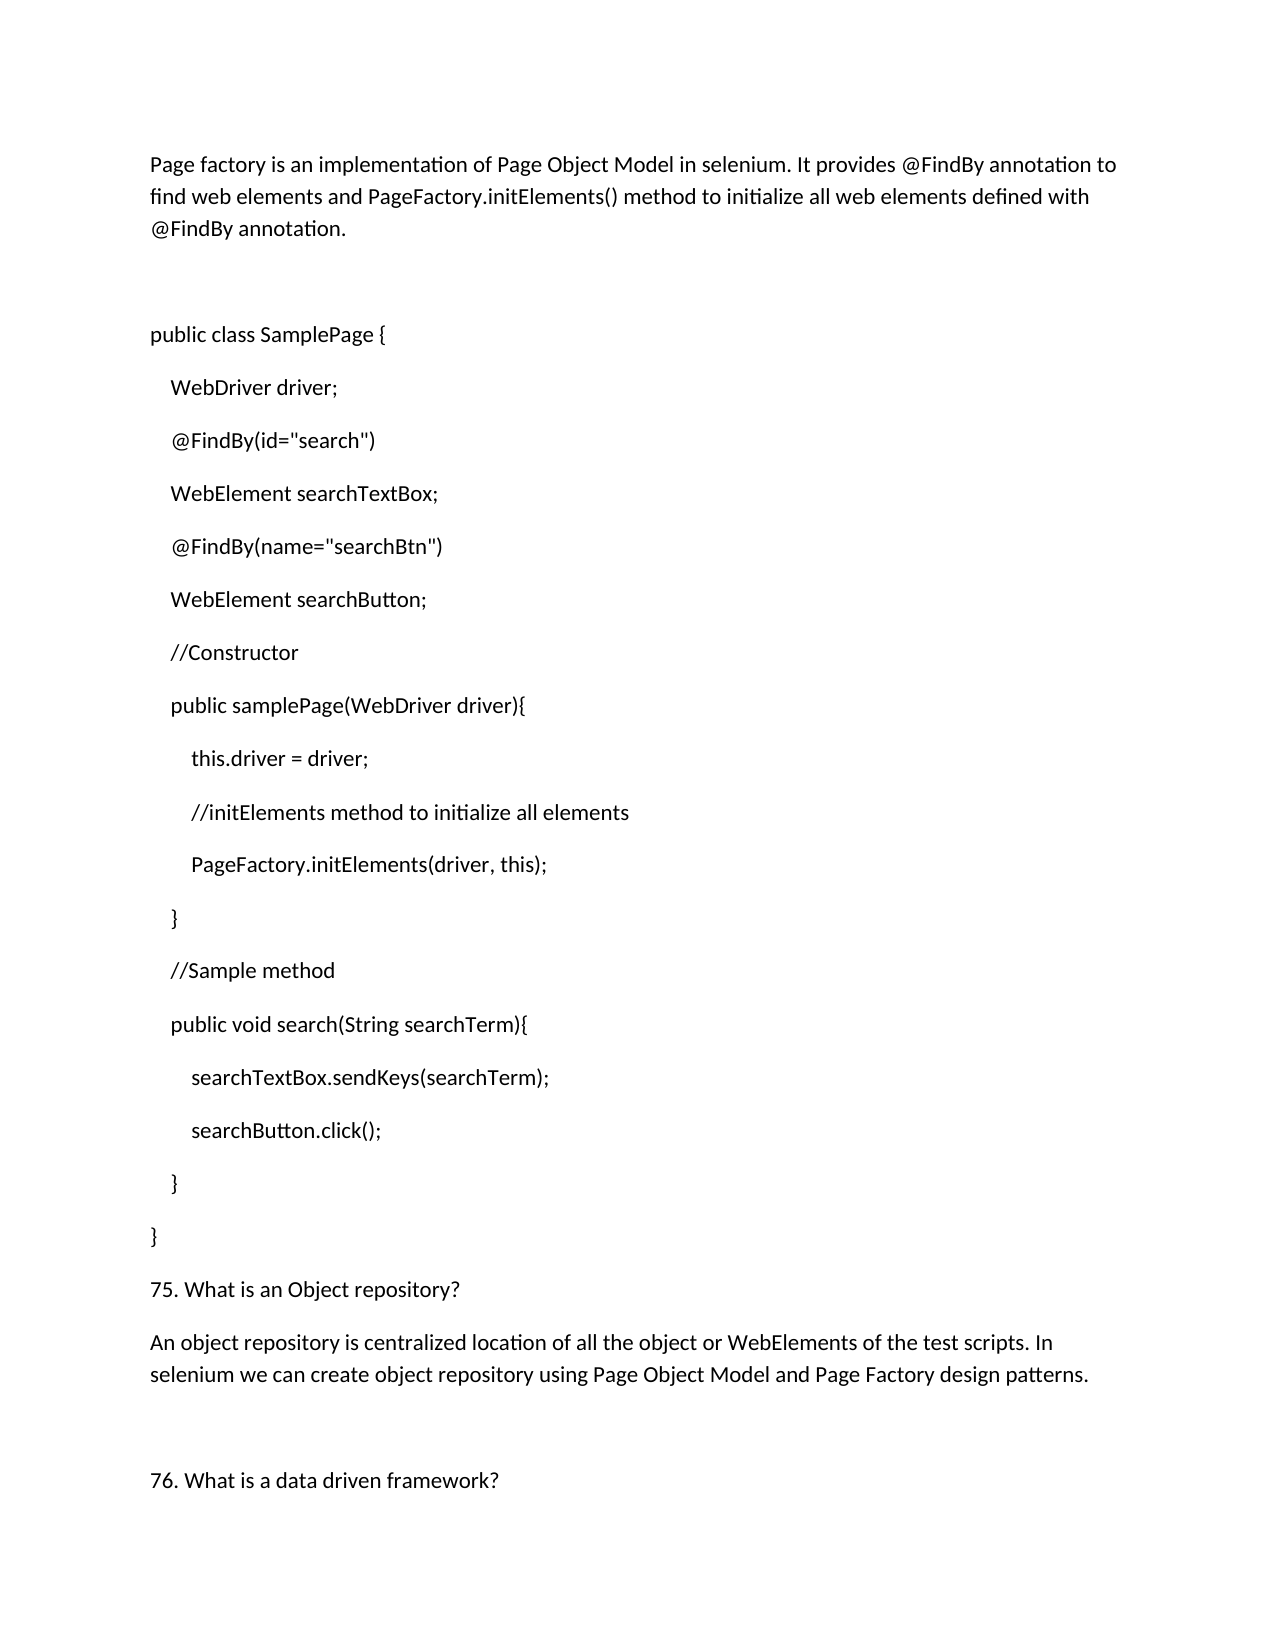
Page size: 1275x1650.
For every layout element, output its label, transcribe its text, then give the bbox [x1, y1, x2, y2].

text //Sample method [150, 957, 1125, 985]
text public class SamplePage { [150, 320, 1125, 348]
text WebDriver driver; [150, 373, 1125, 401]
text Page factory is an implementation of Page Object Model in selenium. It provides @FindBy annotation to find web elements and PageFactory.initElements() method to initialize all web elements defined with @FindBy annotation. [150, 150, 1125, 242]
text PageFactory.initElements(driver, this); [150, 851, 1125, 879]
text 76. What is a data driven framework? [150, 1466, 1125, 1494]
text WebElement searchButton; [150, 586, 1125, 613]
text 75. What is an Object repository? [150, 1275, 1125, 1303]
text } [150, 1222, 1125, 1250]
text WebElement searchTextBox; [150, 479, 1125, 507]
text } [150, 1169, 1125, 1197]
text @FindBy(name="searchBtn") [150, 532, 1125, 561]
text searchButton.click(); [150, 1116, 1125, 1144]
text public void search(String searchTerm){ [150, 1010, 1125, 1038]
text //initElements method to initialize all elements [150, 798, 1125, 826]
text An object repository is centralized location of all the object or WebElements of the test scripts. In selenium we can create object repository using Page Object Model and Page Factory design patterns. [150, 1328, 1125, 1388]
text @FindBy(id="search") [150, 426, 1125, 454]
text this.driver = driver; [150, 744, 1125, 773]
text public samplePage(WebDriver driver){ [150, 692, 1125, 719]
text //Constructor [150, 638, 1125, 667]
text searchTextBox.sendKeys(searchTerm); [150, 1063, 1125, 1091]
text } [150, 904, 1125, 932]
